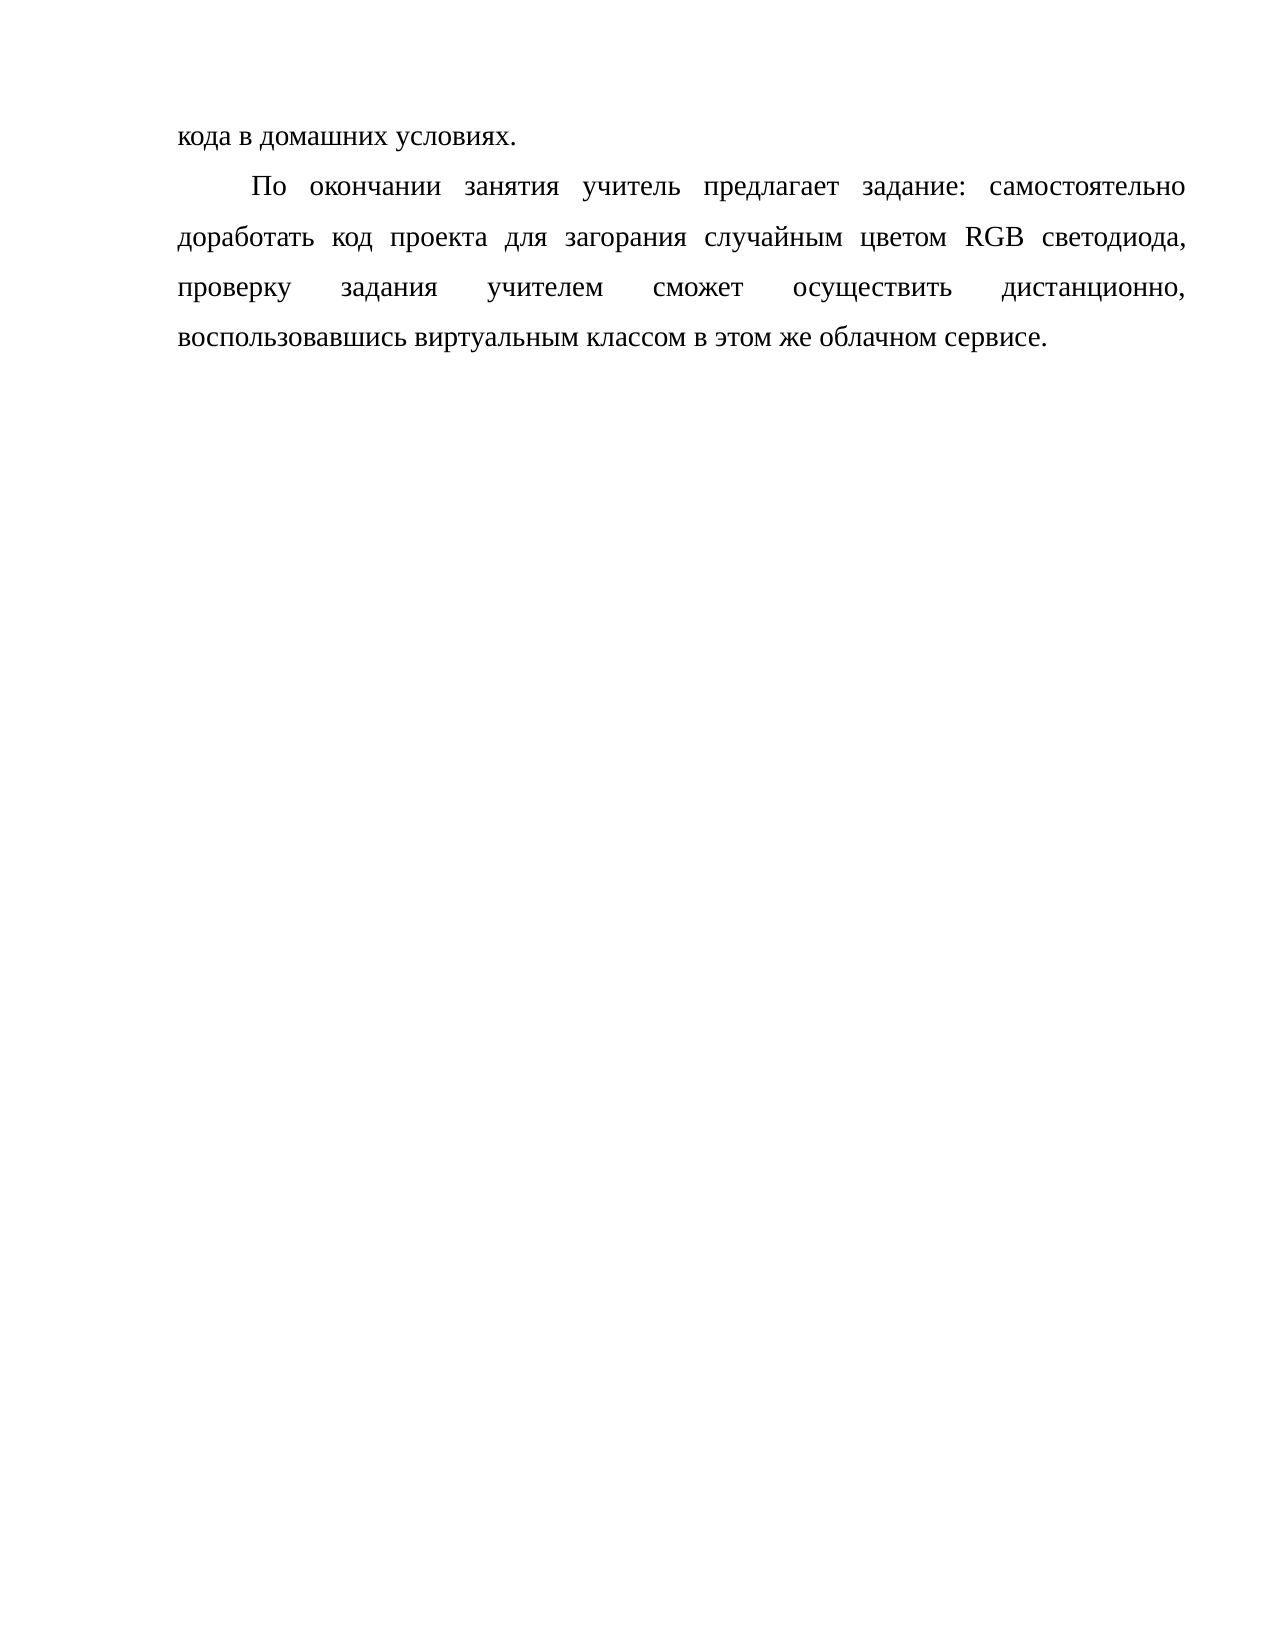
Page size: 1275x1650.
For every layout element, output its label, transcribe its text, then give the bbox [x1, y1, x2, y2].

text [177, 118, 1186, 152]
text По окончании занятия учитель предлагает задание: самостоятельно доработать код проекта для загорания случайным цветом RGB светодиода, проверку задания учителем сможет осуществить дистанционно, воспользовавшись виртуальным классом в этом же облачном сервисе. [177, 168, 1186, 353]
